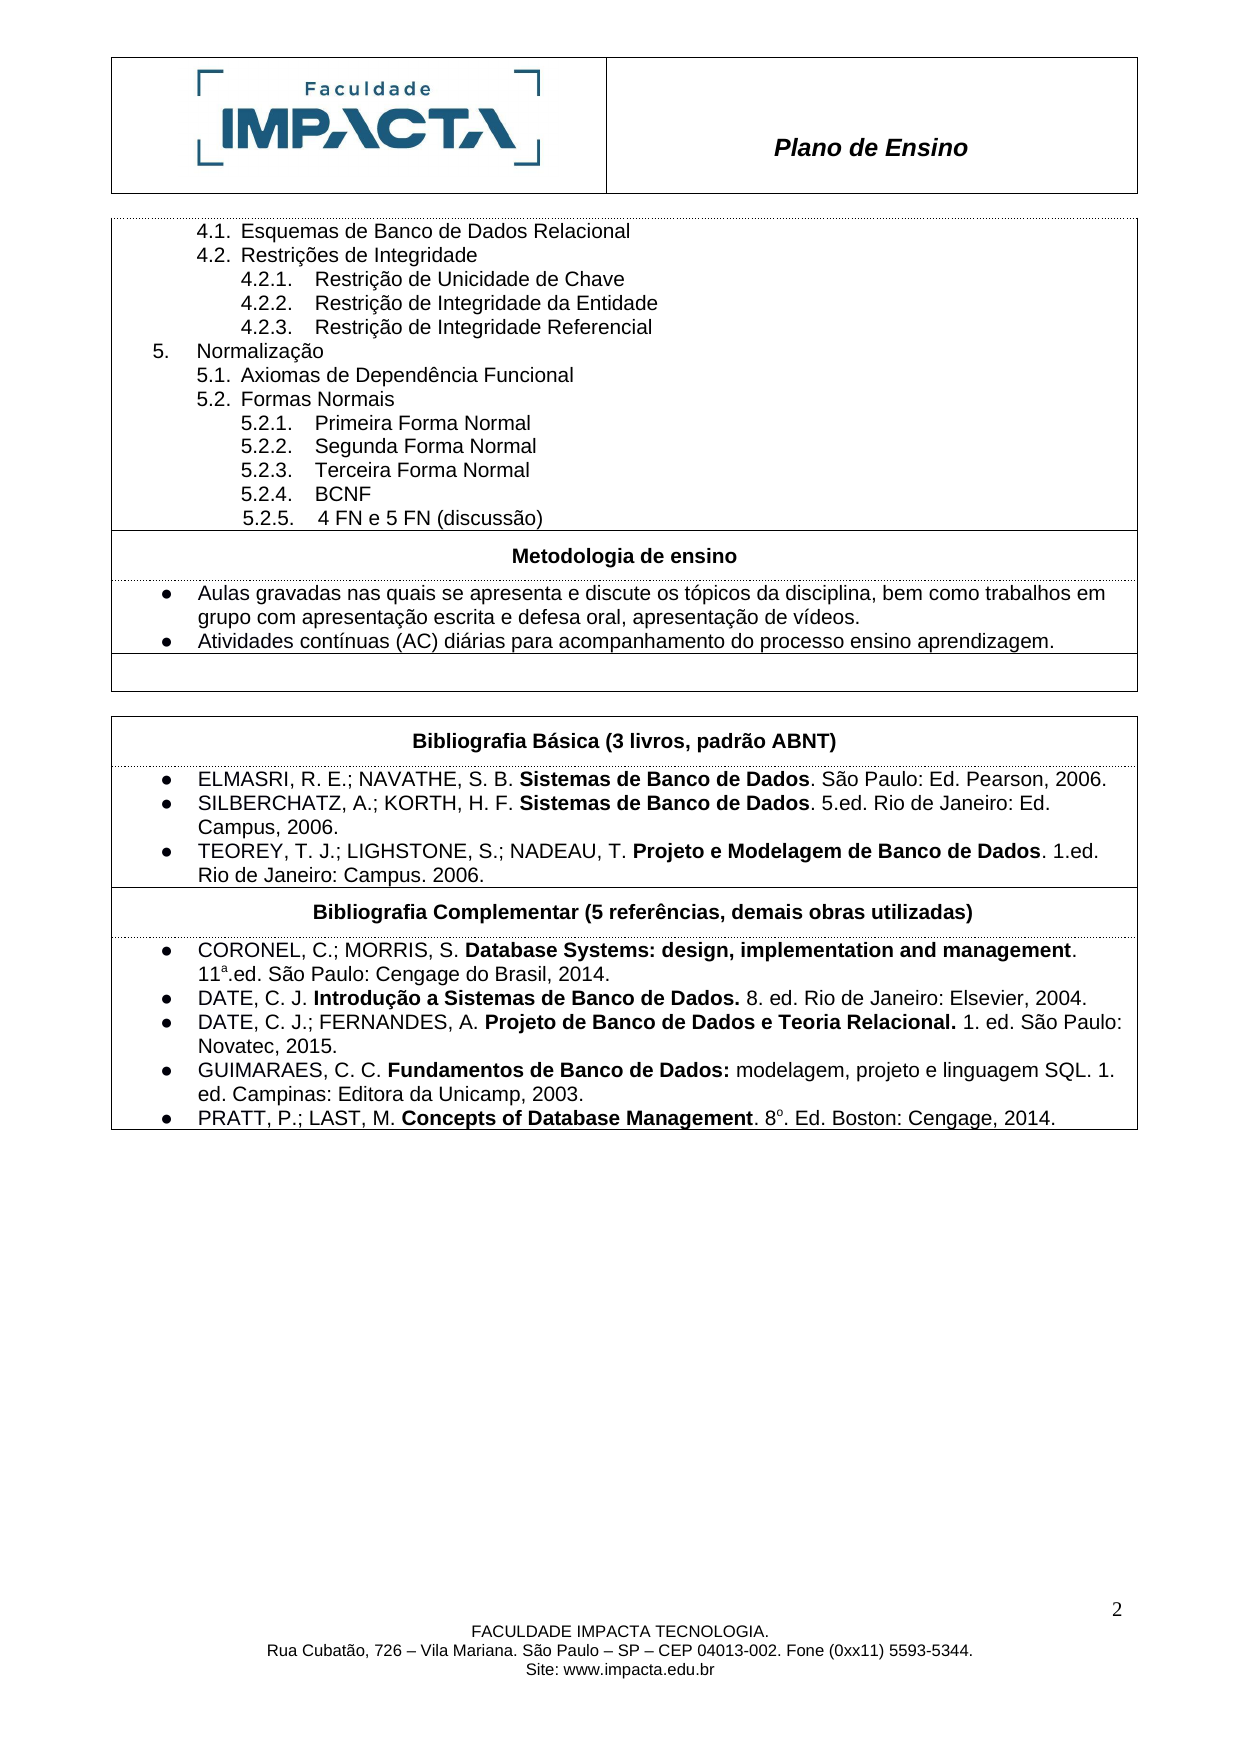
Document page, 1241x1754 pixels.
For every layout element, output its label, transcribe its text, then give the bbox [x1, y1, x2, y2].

table_cell [112, 654, 1137, 691]
table_cell Metodologia de ensino [112, 531, 1137, 580]
table_cell ELMASRI, R. E.; NAVATHE, S. B. Sistemas de Banco de Dados. São Paulo: Ed. Pearson, 2006. SILBERCHATZ, A.; KORTH, H. F. Sistemas de Banco de Dados. 5.ed. Rio de Janeiro: Ed. Campus, 2006. TEOREY, T. J.; LIGHSTONE, S.; NADEAU, T. Projeto e Modelagem de Banco de Dados. 1.ed. Rio de Janeiro: Campus. 2006. [112, 766, 1137, 887]
table_cell CORONEL, C.; MORRIS, S. Database Systems: design, implementation and management. 11a.ed. São Paulo: Cengage do Brasil, 2014. DATE, C. J. Introdução a Sistemas de Banco de Dados. 8. ed. Rio de Janeiro: Elsevier, 2004. DATE, C. J.; FERNANDES, A. Projeto de Banco de Dados e Teoria Relacional. 1. ed. São Paulo: Novatec, 2015. GUIMARAES, C. C. Fundamentos de Banco de Dados: modelagem, projeto e linguagem SQL. 1. ed. Campinas: Editora da Unicamp, 2003. PRATT, P.; LAST, M. Concepts of Database Management. 8o. Ed. Boston: Cengage, 2014. [112, 937, 1137, 1129]
table_cell Bibliografia Complementar (5 referências, demais obras utilizadas) [112, 888, 1137, 937]
table_header Bibliografia Básica (3 livros, padrão ABNT) [112, 717, 1137, 766]
table_cell Aulas gravadas nas quais se apresenta e discute os tópicos da disciplina, bem como trabalhos em grupo com apresentação escrita e defesa oral, apresentação de vídeos. Atividades contínuas (AC) diárias para acompanhamento do processo ensino aprendizagem. [112, 580, 1137, 653]
picture [178, 58, 559, 177]
